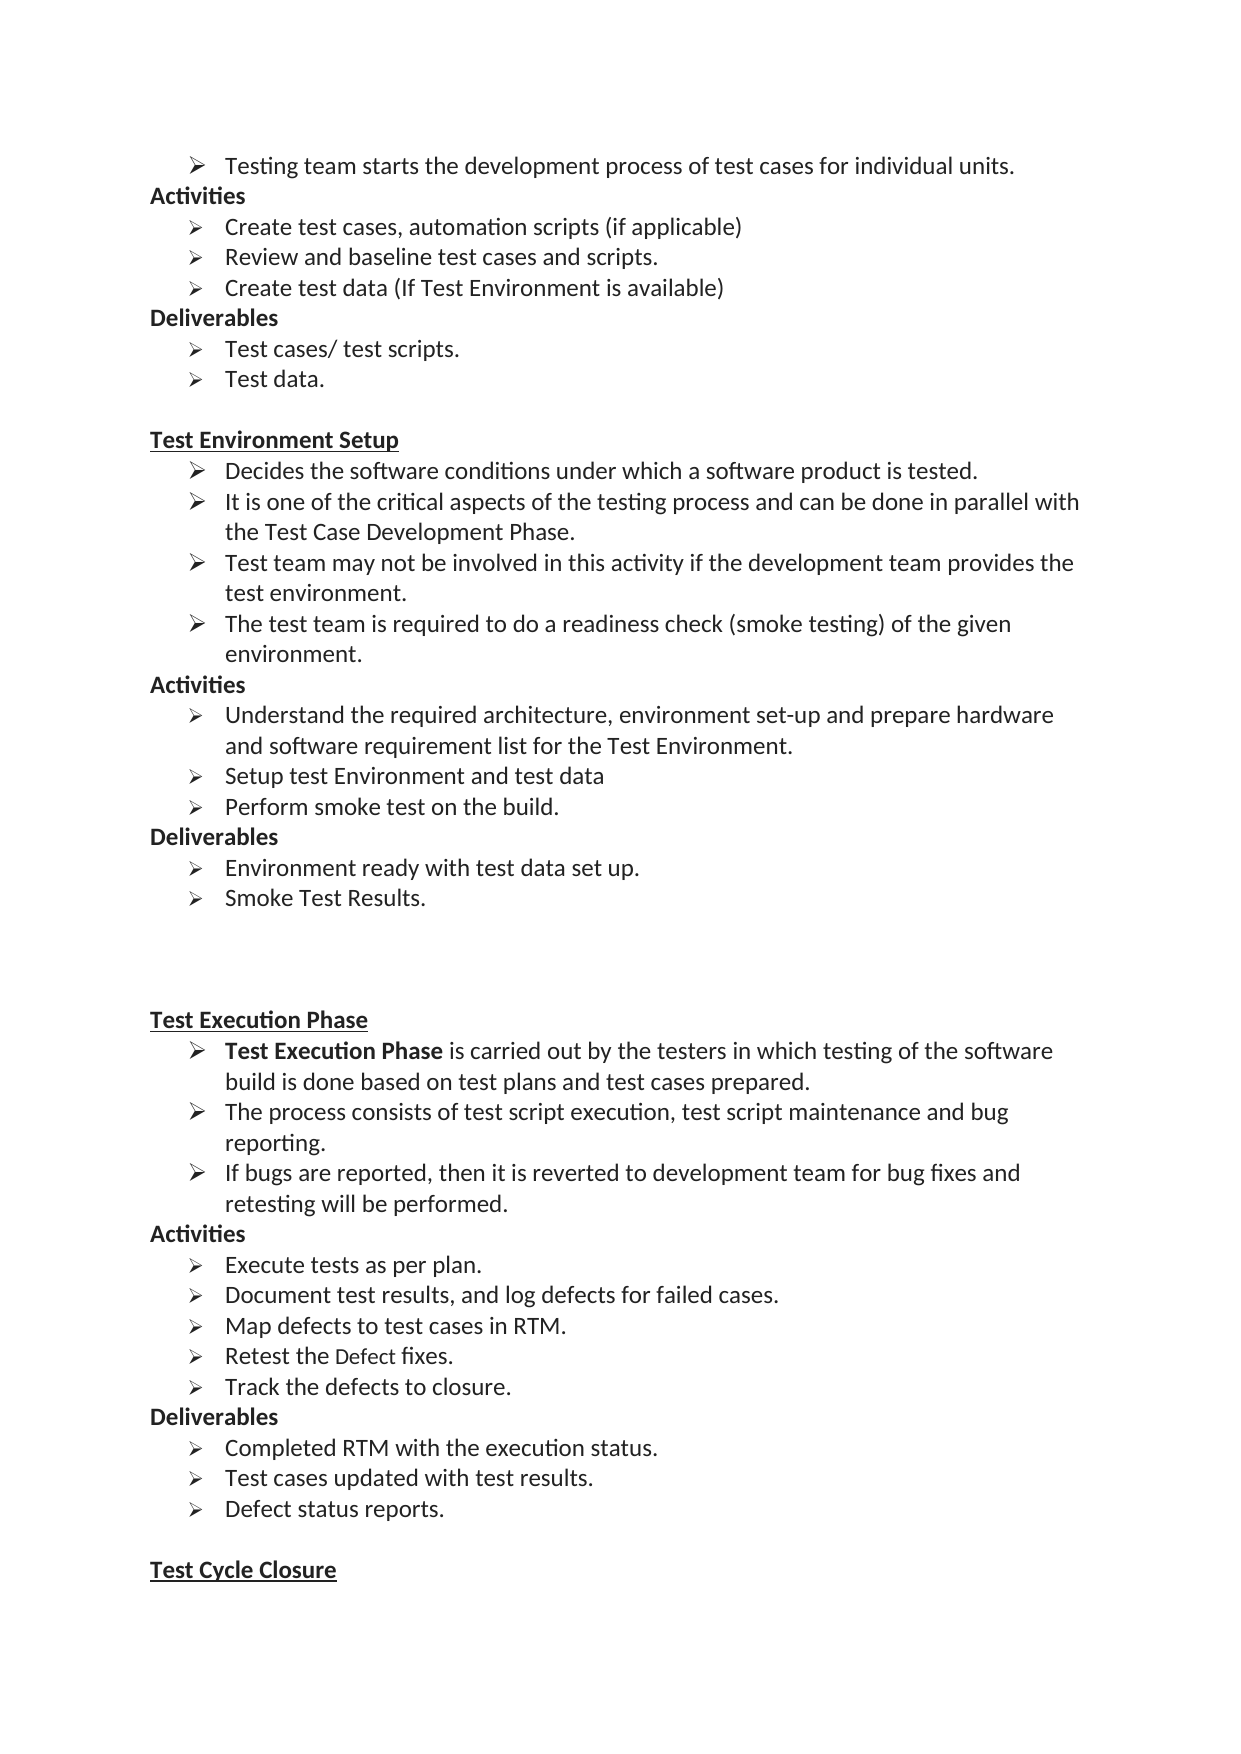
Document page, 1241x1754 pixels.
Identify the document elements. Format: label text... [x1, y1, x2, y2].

list Perform smoke test on the build. [187, 791, 1090, 821]
list Test team may not be involved in this activity if the development team provides the test environment. [187, 547, 1090, 608]
subtitle Test Execution Phase [150, 1004, 1090, 1035]
list Decides the software conditions under which a software product is tested. [187, 455, 1090, 486]
text Activities [150, 1218, 1090, 1249]
list Defect status reports. [187, 1493, 1090, 1523]
list Track the defects to closure. [187, 1371, 1090, 1401]
list The test team is required to do a readiness check (smoke testing) of the given environment. [187, 608, 1090, 669]
list Testing team starts the development process of test cases for individual units. [187, 150, 1090, 181]
text Deliverables [150, 1401, 1090, 1432]
text Test Environment Setup [150, 425, 1090, 455]
list Test Execution Phase is carried out by the testers in which testing of the software build is done based on test plans and test cases prepared. [187, 1035, 1090, 1096]
list Retest the Defect fixes. [187, 1340, 1090, 1371]
list Test cases/ test scripts. [187, 333, 1090, 364]
text Deliverables [150, 303, 1090, 333]
list Test data. [187, 364, 1090, 394]
list The process consists of test script execution, test script maintenance and bug reporting. [187, 1096, 1090, 1157]
list Understand the required architecture, environment set-up and prepare hardware and software requirement list for the Test Environment. [187, 699, 1090, 760]
text Activities [150, 669, 1090, 699]
list Create test cases, automation scripts (if applicable) [187, 211, 1090, 242]
list Document test results, and log defects for failed cases. [187, 1279, 1090, 1310]
text Activities [150, 181, 1090, 211]
list Map defects to test cases in RTM. [187, 1310, 1090, 1340]
text Deliverables [150, 821, 1090, 852]
list It is one of the critical aspects of the testing process and can be done in parallel with the Test Case Development Phase. [187, 486, 1090, 547]
list Setup test Environment and test data [187, 760, 1090, 791]
list Test cases updated with test results. [187, 1462, 1090, 1493]
text Test Cycle Closure [150, 1554, 1090, 1584]
list Environment ready with test data set up. [187, 852, 1090, 882]
list Smoke Test Results. [187, 882, 1090, 913]
list If bugs are reported, then it is reverted to development team for bug fixes and retesting will be performed. [187, 1157, 1090, 1218]
list Create test data (If Test Environment is available) [187, 272, 1090, 303]
list Completed RTM with the execution status. [187, 1432, 1090, 1462]
list Review and baseline test cases and scripts. [187, 242, 1090, 272]
list Execute tests as per plan. [187, 1249, 1090, 1279]
